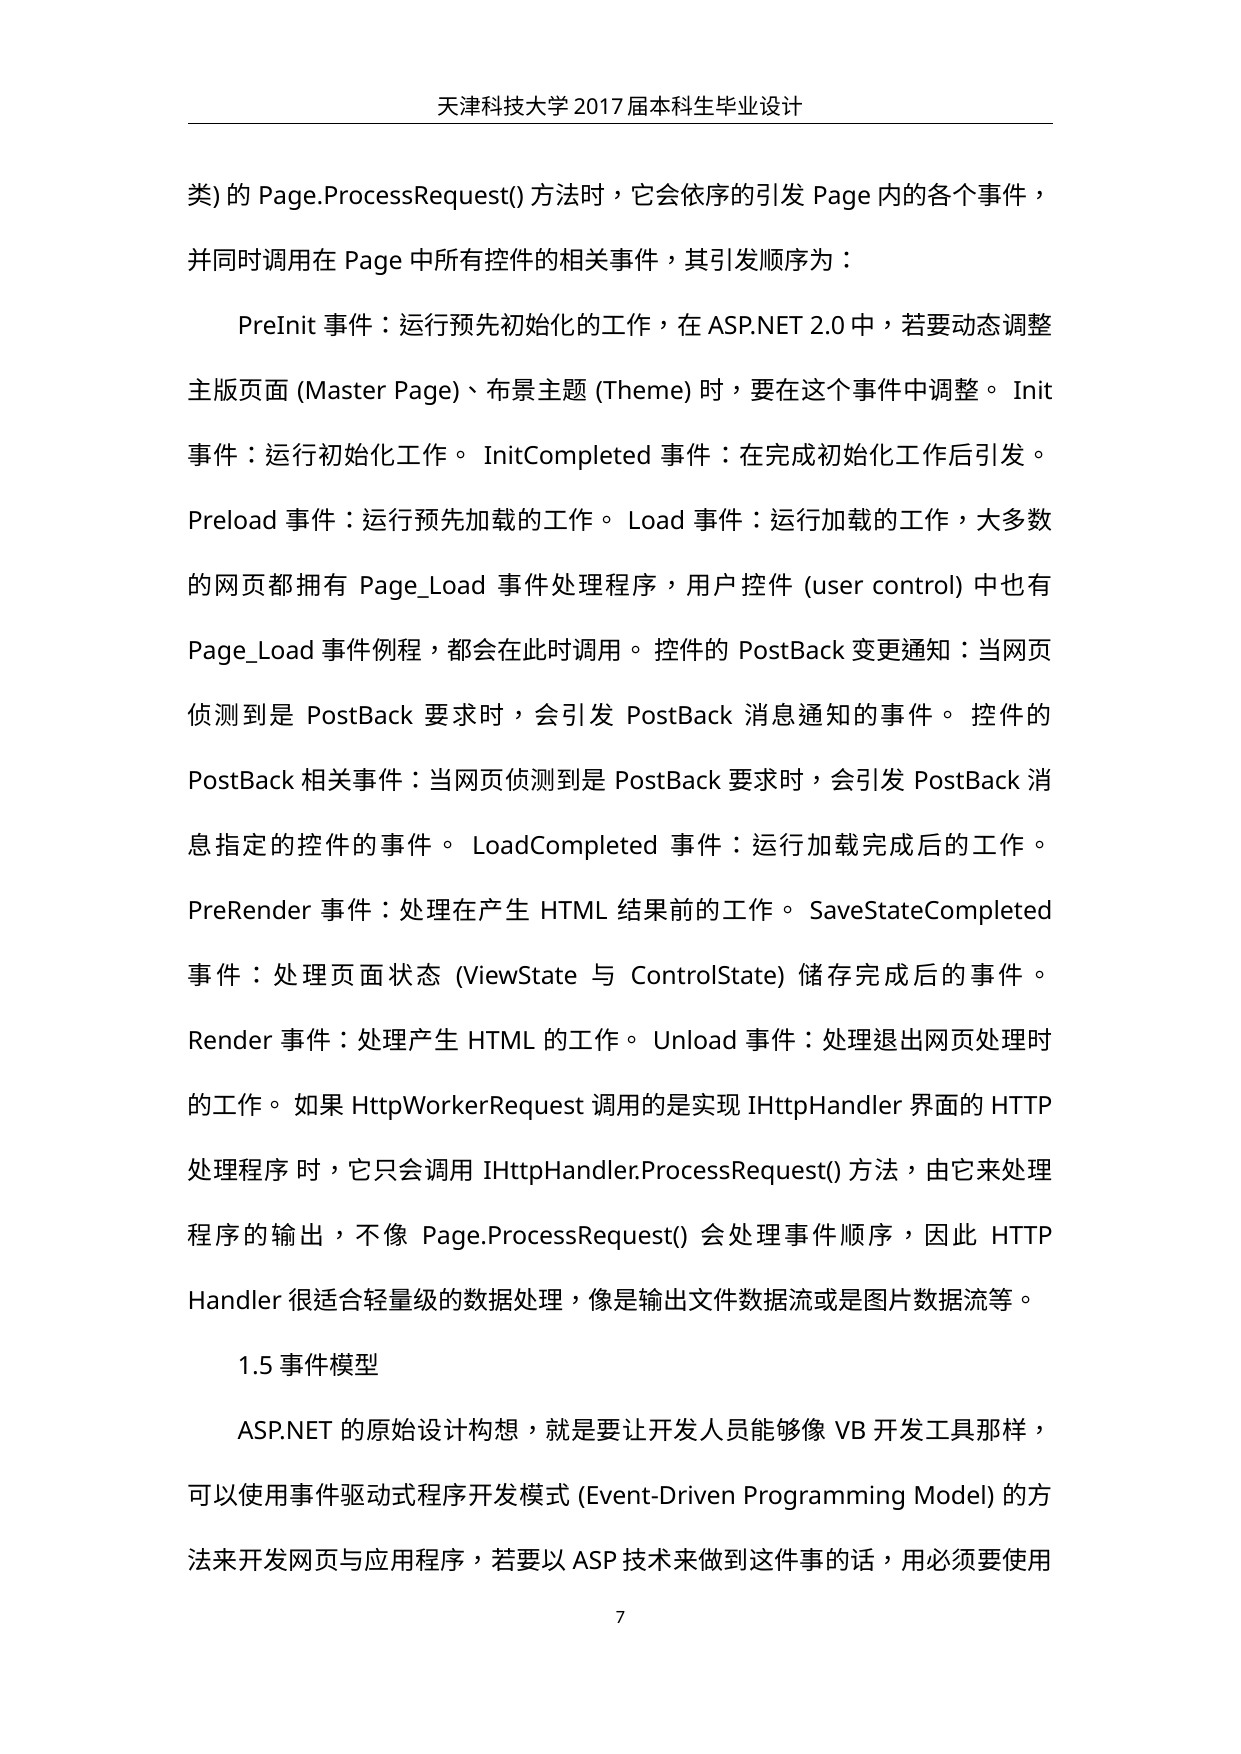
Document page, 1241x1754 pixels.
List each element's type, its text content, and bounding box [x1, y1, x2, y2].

text 1.5 事件模型 [187, 1332, 1053, 1397]
text PreInit 事件：运行预先初始化的工作，在ASP.NET 2.0中，若要动态调整主版页面 (Master Page)、布景主题 (Theme) 时，要在这个事件中调整。 Init 事件：运行初始化工作。 InitCompleted 事件：在完成初始化工作后引发。 Preload 事件：运行预先加载的工作。 Load 事件：运行加载的工作，大多数的网页都拥有 Page_Load 事件处理程序，用户控件 (user control) 中也有 Page_Load 事件例程，都会在此时调用。 控件的 PostBack 变更通知：当网页侦测到是 PostBack 要求时，会引发 PostBack 消息通知的事件。 控件的 PostBack 相关事件：当网页侦测到是 PostBack 要求时，会引发 PostBack 消息指定的控件的事件。 LoadCompleted 事件：运行加载完成后的工作。 PreRender 事件：处理在产生 HTML 结果前的工作。 SaveStateCompleted 事件：处理页面状态 (ViewState 与 ControlState) 储存完成后的事件。 Render 事件：处理产生 HTML 的工作。 Unload 事件：处理退出网页处理时的工作。 如果 HttpWorkerRequest 调用的是实现 IHttpHandler 界面的 HTTP 处理程序 时，它只会调用 IHttpHandler.ProcessRequest() 方法，由它来处理程序的输出，不像 Page.ProcessRequest() 会处理事件顺序，因此 HTTP Handler 很适合轻量级的数据处理，像是输出文件数据流或是图片数据流等。 [187, 292, 1053, 1332]
